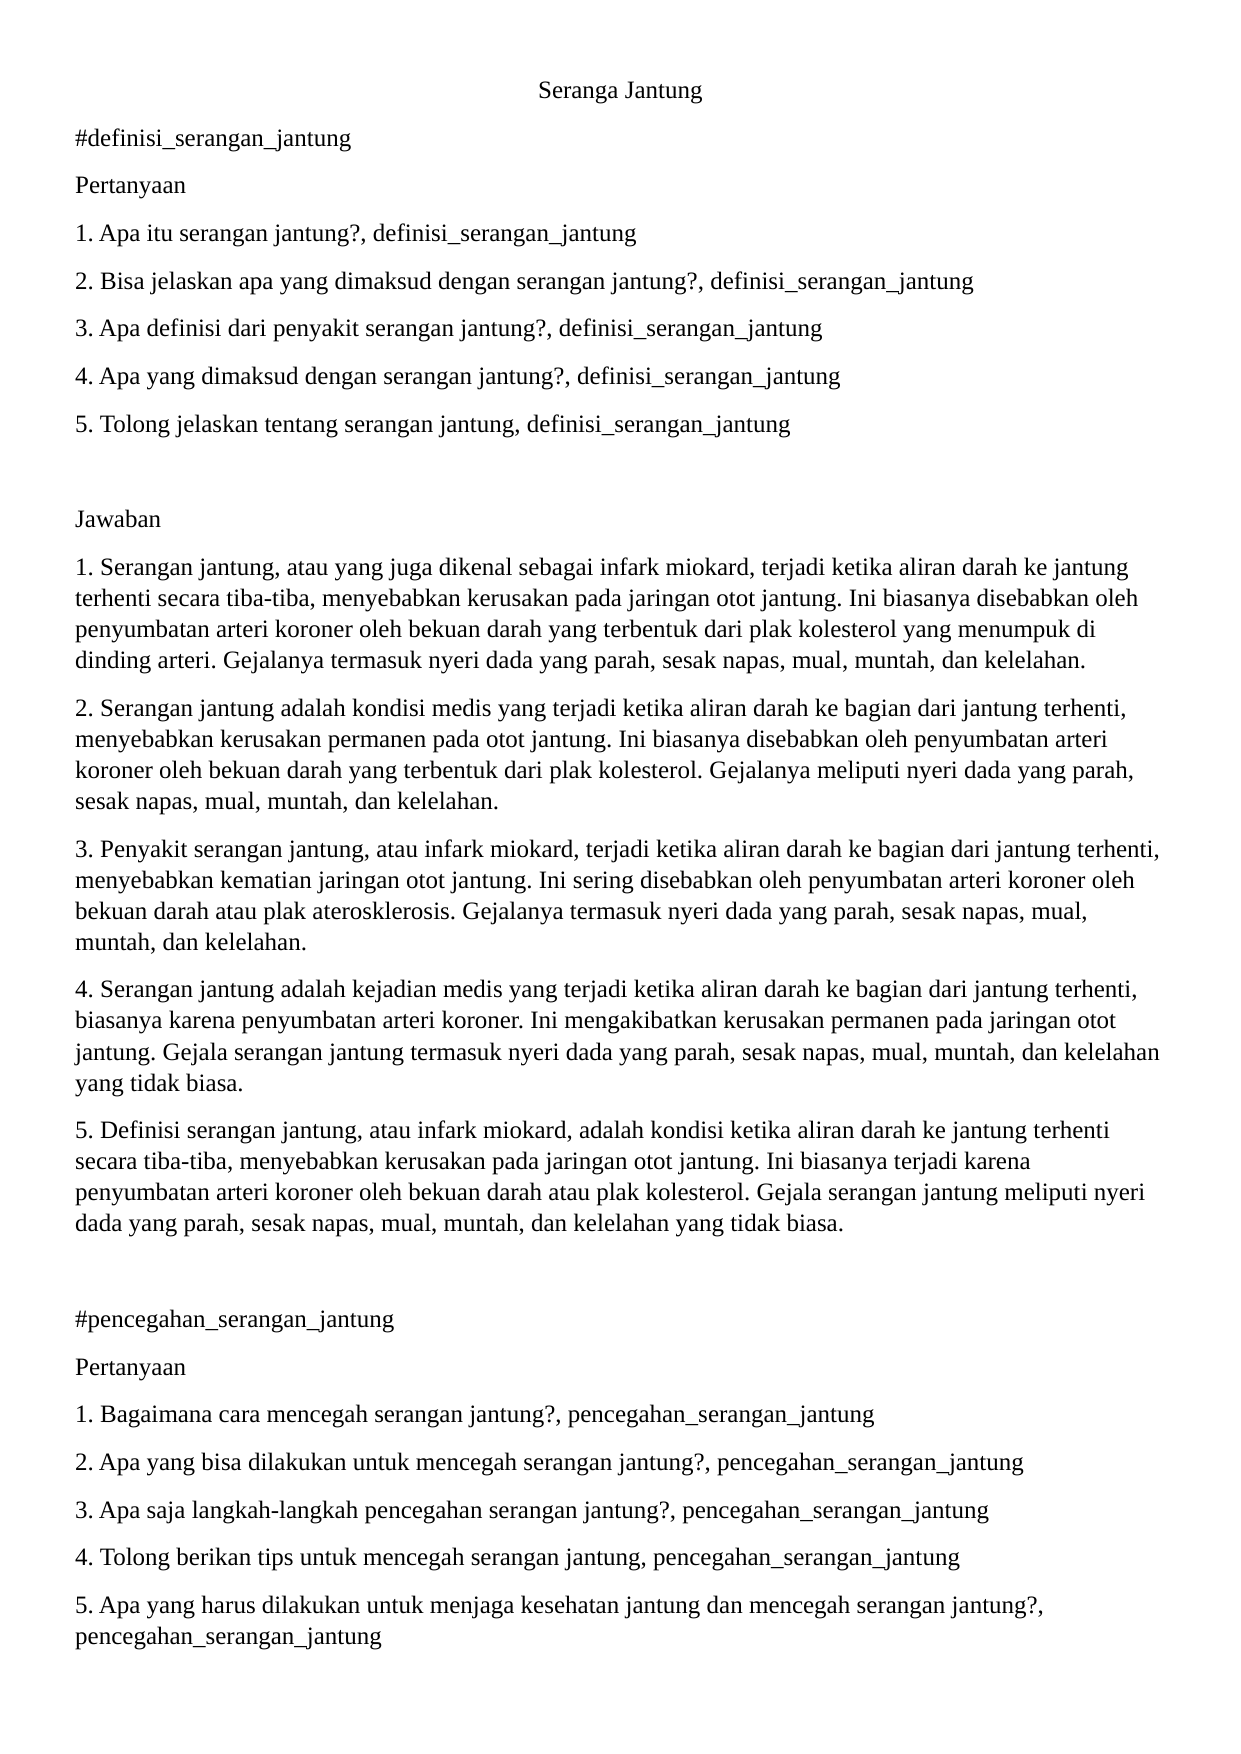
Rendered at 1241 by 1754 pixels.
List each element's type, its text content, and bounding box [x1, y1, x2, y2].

text 1. Serangan jantung, atau yang juga dikenal sebagai infark miokard, terjadi ketika aliran darah ke jantung terhenti secara tiba-tiba, menyebabkan kerusakan pada jaringan otot jantung. Ini biasanya disebabkan oleh penyumbatan arteri koroner oleh bekuan darah yang terbentuk dari plak kolesterol yang menumpuk di dinding arteri. Gejalanya termasuk nyeri dada yang parah, sesak napas, mual, muntah, dan kelelahan. [75, 552, 1165, 674]
text 2. Apa yang bisa dilakukan untuk mencegah serangan jantung?, pencegahan_serangan_jantung [75, 1447, 1165, 1476]
text #definisi_serangan_jantung [75, 123, 1165, 151]
text #pencegahan_serangan_jantung [75, 1304, 1165, 1333]
text 3. Apa saja langkah-langkah pencegahan serangan jantung?, pencegahan_serangan_jantung [75, 1495, 1165, 1523]
text 4. Serangan jantung adalah kejadian medis yang terjadi ketika aliran darah ke bagian dari jantung terhenti, biasanya karena penyumbatan arteri koroner. Ini mengakibatkan kerusakan permanen pada jaringan otot jantung. Gejala serangan jantung termasuk nyeri dada yang parah, sesak napas, mual, muntah, dan kelelahan yang tidak biasa. [75, 974, 1165, 1096]
text 3. Apa definisi dari penyakit serangan jantung?, definisi_serangan_jantung [75, 313, 1165, 342]
text 1. Apa itu serangan jantung?, definisi_serangan_jantung [75, 218, 1165, 247]
text 4. Tolong berikan tips untuk mencegah serangan jantung, pencegahan_serangan_jantung [75, 1542, 1165, 1571]
text 1. Bagaimana cara mencegah serangan jantung?, pencegahan_serangan_jantung [75, 1399, 1165, 1428]
text 2. Serangan jantung adalah kondisi medis yang terjadi ketika aliran darah ke bagian dari jantung terhenti, menyebabkan kerusakan permanen pada otot jantung. Ini biasanya disebabkan oleh penyumbatan arteri koroner oleh bekuan darah yang terbentuk dari plak kolesterol. Gejalanya meliputi nyeri dada yang parah, sesak napas, mual, muntah, dan kelelahan. [75, 693, 1165, 815]
text Seranga Jantung [75, 75, 1165, 104]
text 3. Penyakit serangan jantung, atau infark miokard, terjadi ketika aliran darah ke bagian dari jantung terhenti, menyebabkan kematian jaringan otot jantung. Ini sering disebabkan oleh penyumbatan arteri koroner oleh bekuan darah atau plak aterosklerosis. Gejalanya termasuk nyeri dada yang parah, sesak napas, mual, muntah, dan kelelahan. [75, 834, 1165, 956]
text 5. Apa yang harus dilakukan untuk menjaga kesehatan jantung dan mencegah serangan jantung?, pencegahan_serangan_jantung [75, 1590, 1165, 1650]
text 2. Bisa jelaskan apa yang dimaksud dengan serangan jantung?, definisi_serangan_jantung [75, 266, 1165, 294]
text 4. Apa yang dimaksud dengan serangan jantung?, definisi_serangan_jantung [75, 361, 1165, 390]
text Pertanyaan [75, 170, 1165, 199]
text 5. Definisi serangan jantung, atau infark miokard, adalah kondisi ketika aliran darah ke jantung terhenti secara tiba-tiba, menyebabkan kerusakan pada jaringan otot jantung. Ini biasanya terjadi karena penyumbatan arteri koroner oleh bekuan darah atau plak kolesterol. Gejala serangan jantung meliputi nyeri dada yang parah, sesak napas, mual, muntah, dan kelelahan yang tidak biasa. [75, 1115, 1165, 1237]
text Jawaban [75, 504, 1165, 533]
text Pertanyaan [75, 1352, 1165, 1380]
text 5. Tolong jelaskan tentang serangan jantung, definisi_serangan_jantung [75, 409, 1165, 438]
